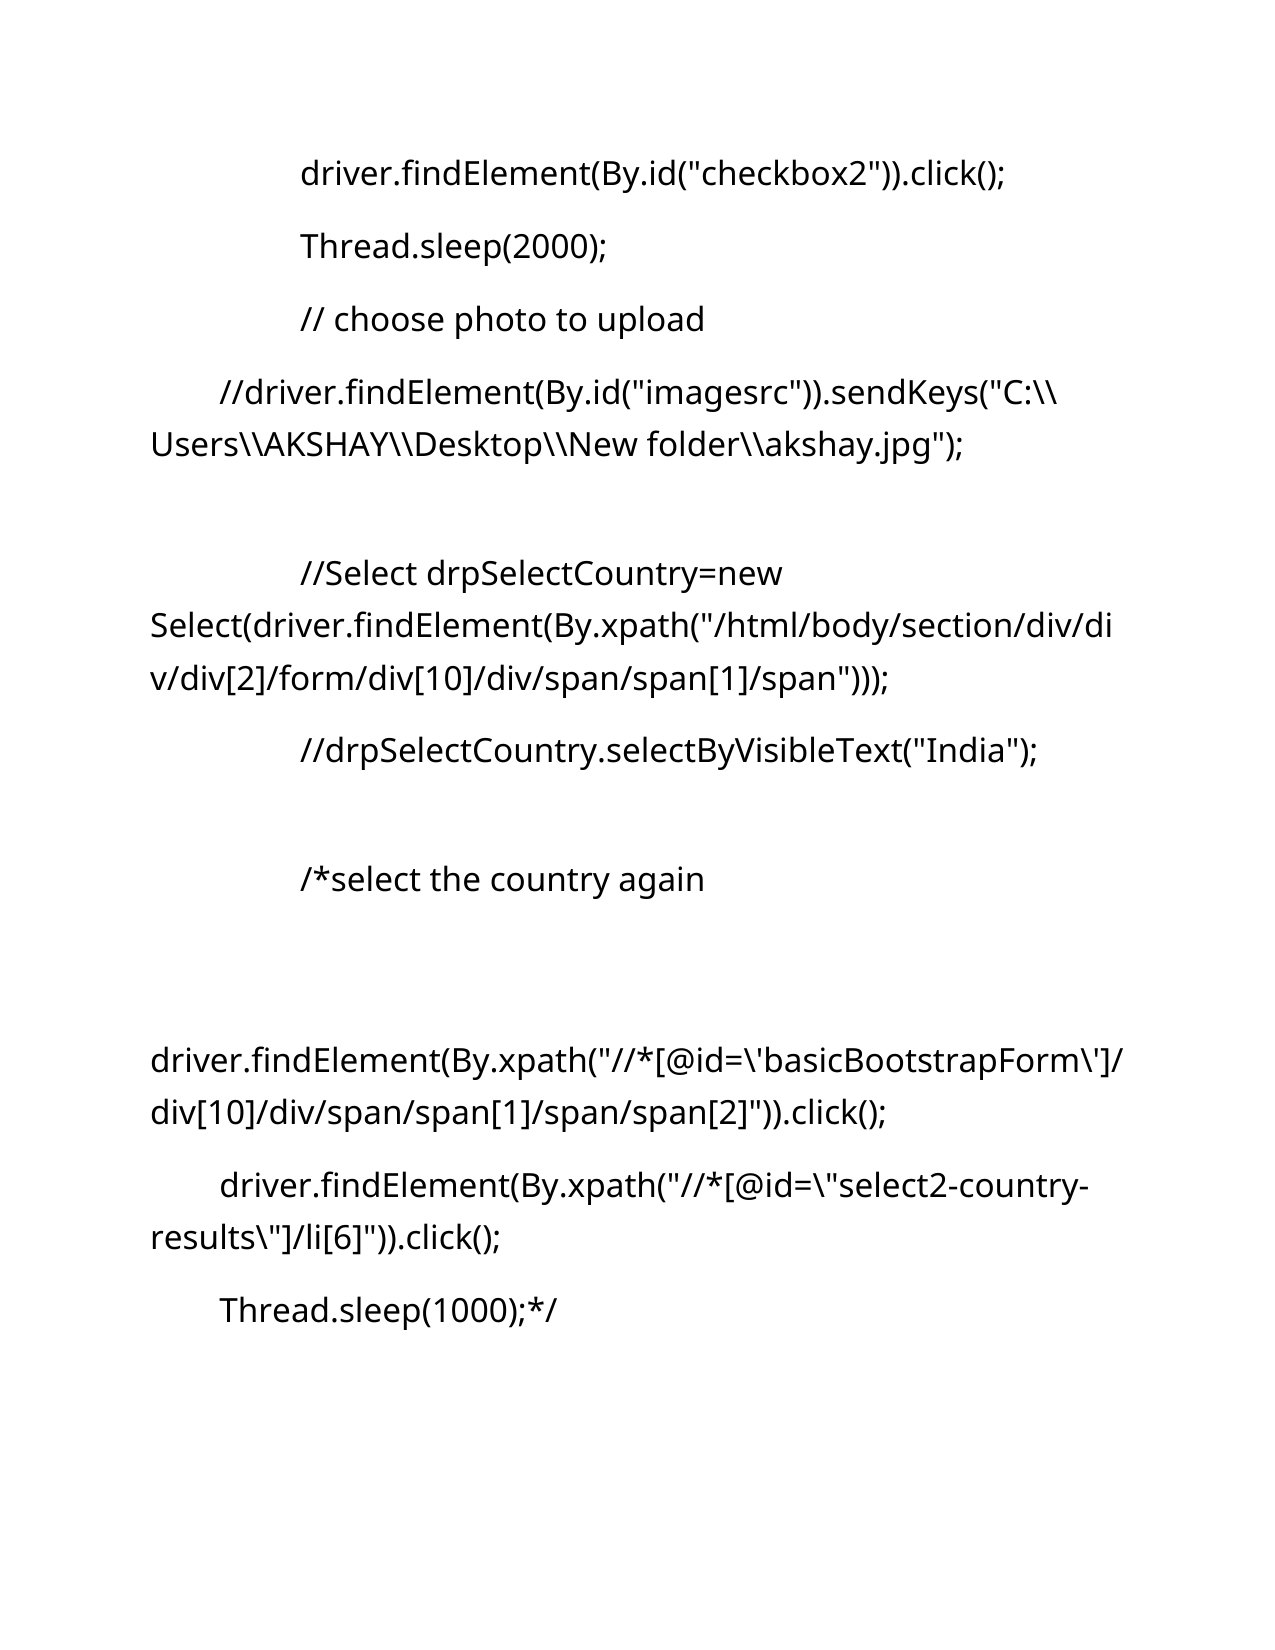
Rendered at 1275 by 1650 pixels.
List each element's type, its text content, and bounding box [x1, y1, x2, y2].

text //Select drpSelectCountry=new Select(driver.findElement(By.xpath("/html/body/section/div/div/div[2]/form/div[10]/div/span/span[1]/span"))); [150, 550, 1125, 700]
text Thread.sleep(1000);*/ [150, 1287, 1125, 1333]
text Thread.sleep(2000); [150, 223, 1125, 268]
text /*select the country again [150, 856, 1125, 901]
text driver.findElement(By.xpath("//*[@id=\'basicBootstrapForm\']/div[10]/div/span/span[1]/span/span[2]")).click(); [150, 1002, 1125, 1134]
text driver.findElement(By.xpath("//*[@id=\"select2-country-results\"]/li[6]")).click(); [150, 1162, 1125, 1259]
text driver.findElement(By.id("checkbox2")).click(); [150, 150, 1125, 195]
text // choose photo to upload [150, 296, 1125, 341]
text //drpSelectCountry.selectByVisibleText("India"); [150, 727, 1125, 773]
text //driver.findElement(By.id("imagesrc")).sendKeys("C:\\Users\\AKSHAY\\Desktop\\New folder\\akshay.jpg"); [150, 369, 1125, 467]
